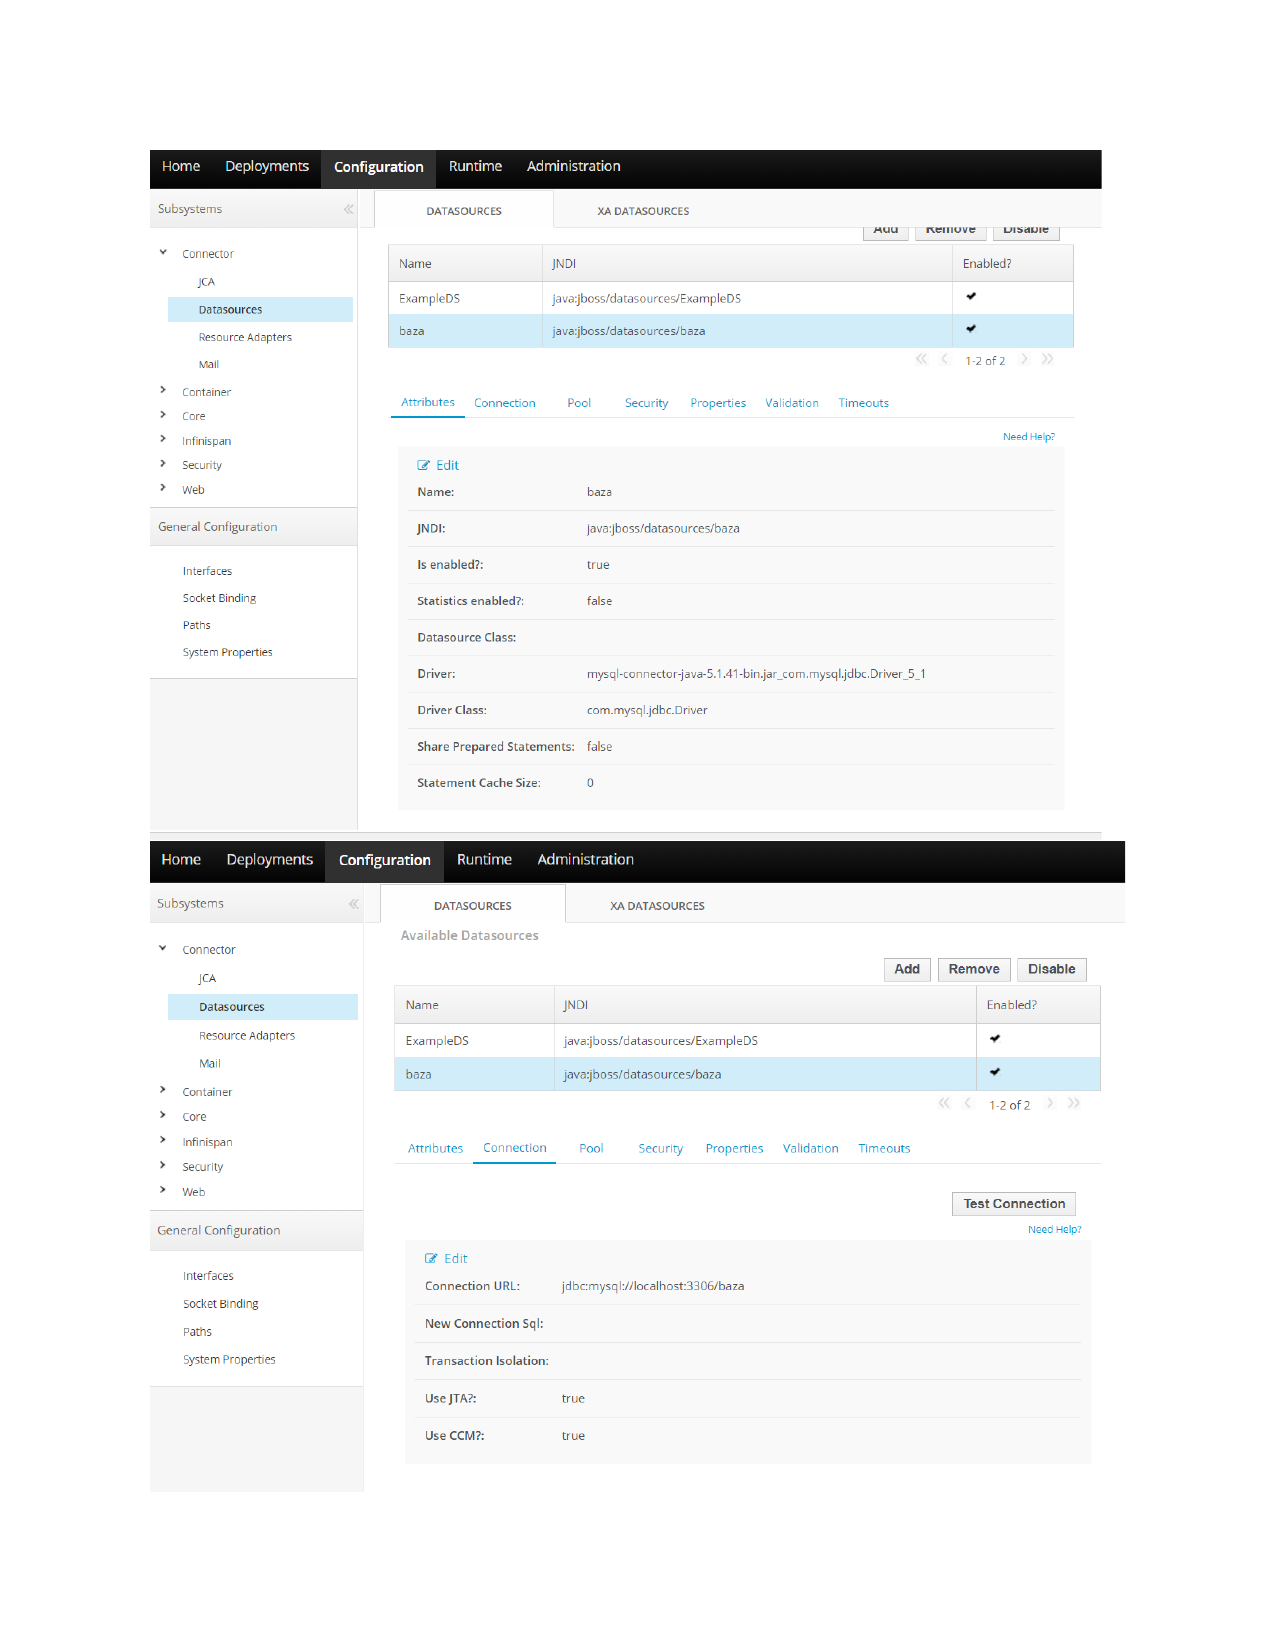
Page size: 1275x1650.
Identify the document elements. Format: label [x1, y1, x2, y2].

picture [150, 150, 1102, 840]
picture [150, 841, 1125, 1492]
